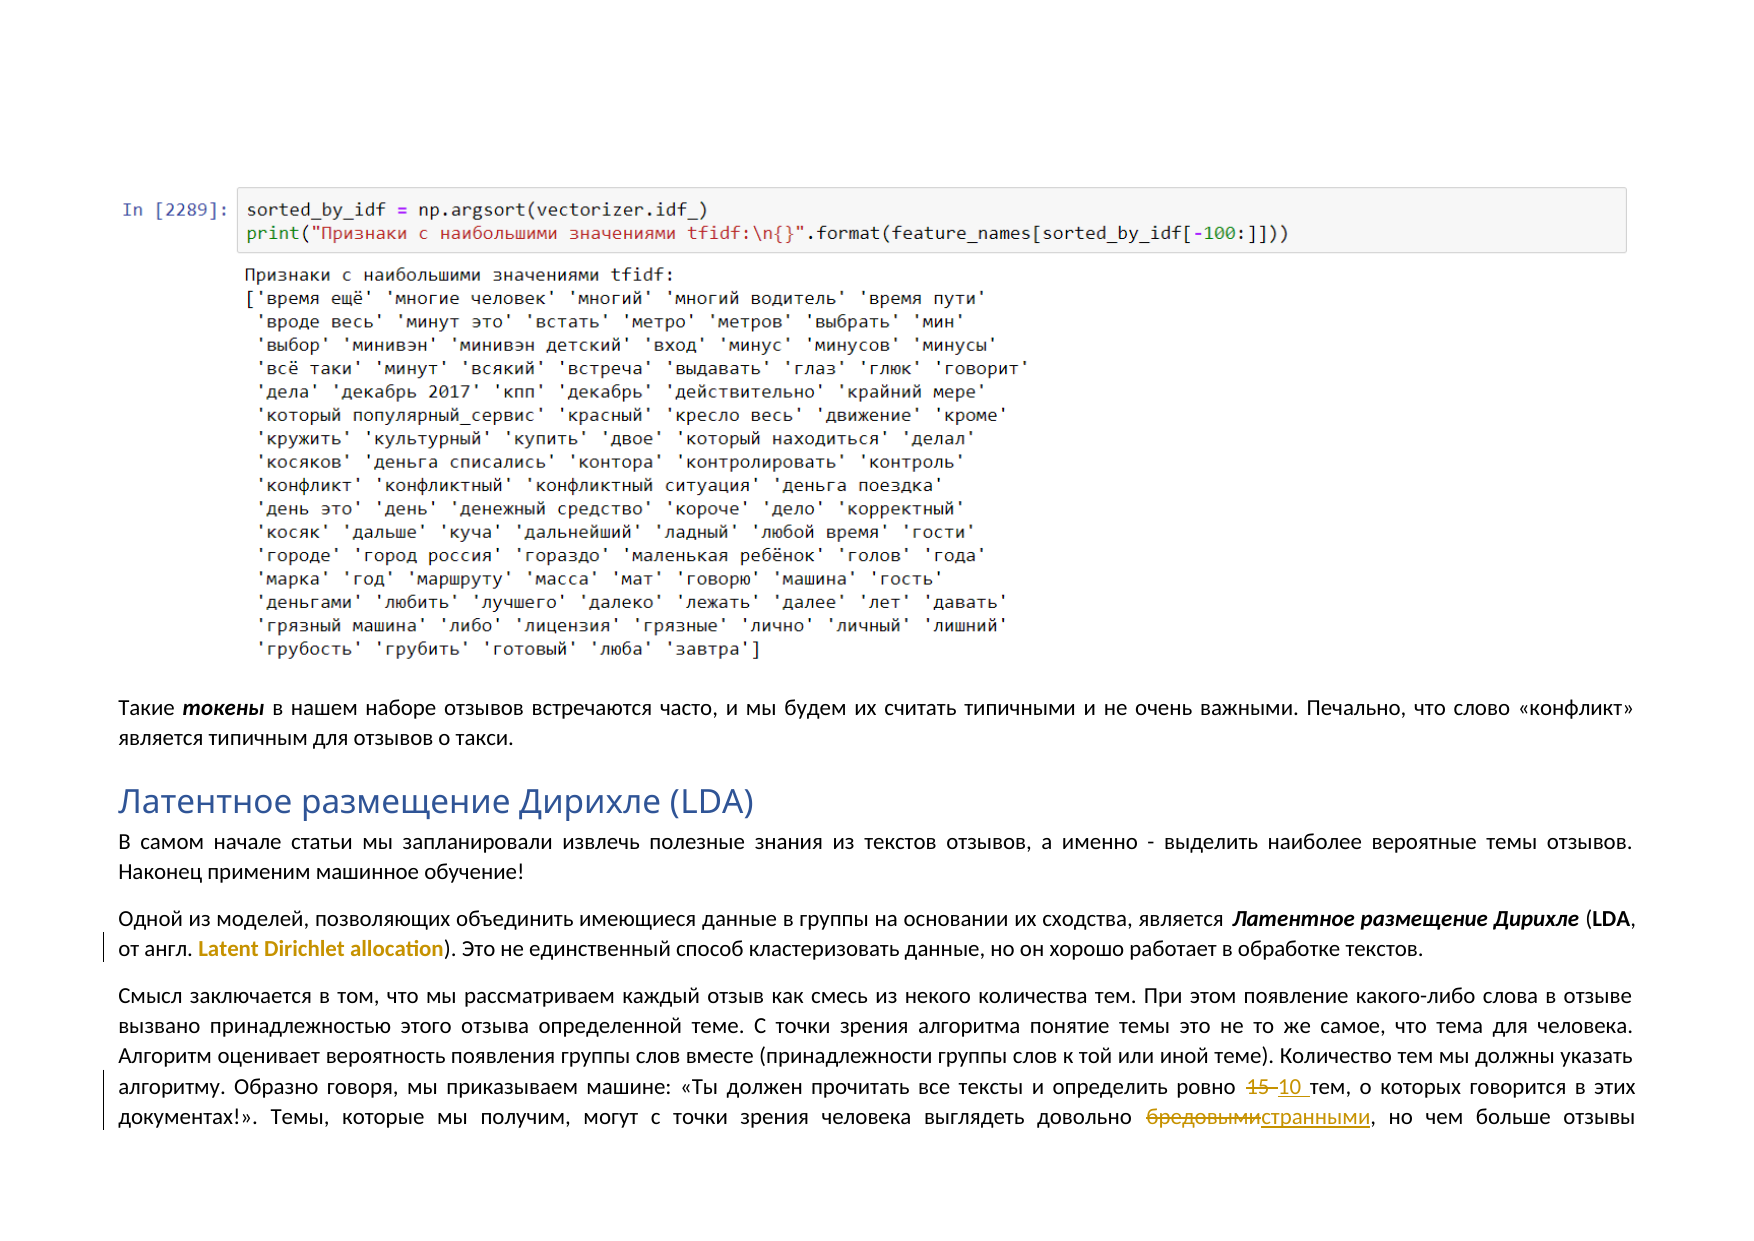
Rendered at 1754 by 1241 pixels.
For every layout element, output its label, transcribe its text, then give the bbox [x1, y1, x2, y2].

picture [118, 177, 1632, 674]
text Такие токены в нашем наборе отзывов встречаются часто, и мы будем их считать типичными и не очень важными. Печально, что слово «конфликт» является типичным для отзывов о такси. [118, 693, 1636, 751]
text Одной из моделей, позволяющих объединить имеющиеся данные в группы на основании их сходства, является Латентное размещение Дирихле (LDA, от англ. Latent Dirichlet allocation). Это не единственный способ кластеризовать данные, но он хорошо работает в обработке текстов. [118, 904, 1636, 962]
text В самом начале статьи мы запланировали извлечь полезные знания из текстов отзывов, а именно - выделить наиболее вероятные темы отзывов. Наконец применим машинное обучение! [118, 827, 1636, 885]
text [118, 981, 1636, 1130]
subtitle Латентное размещение Дирихле (LDA) [118, 778, 1636, 823]
